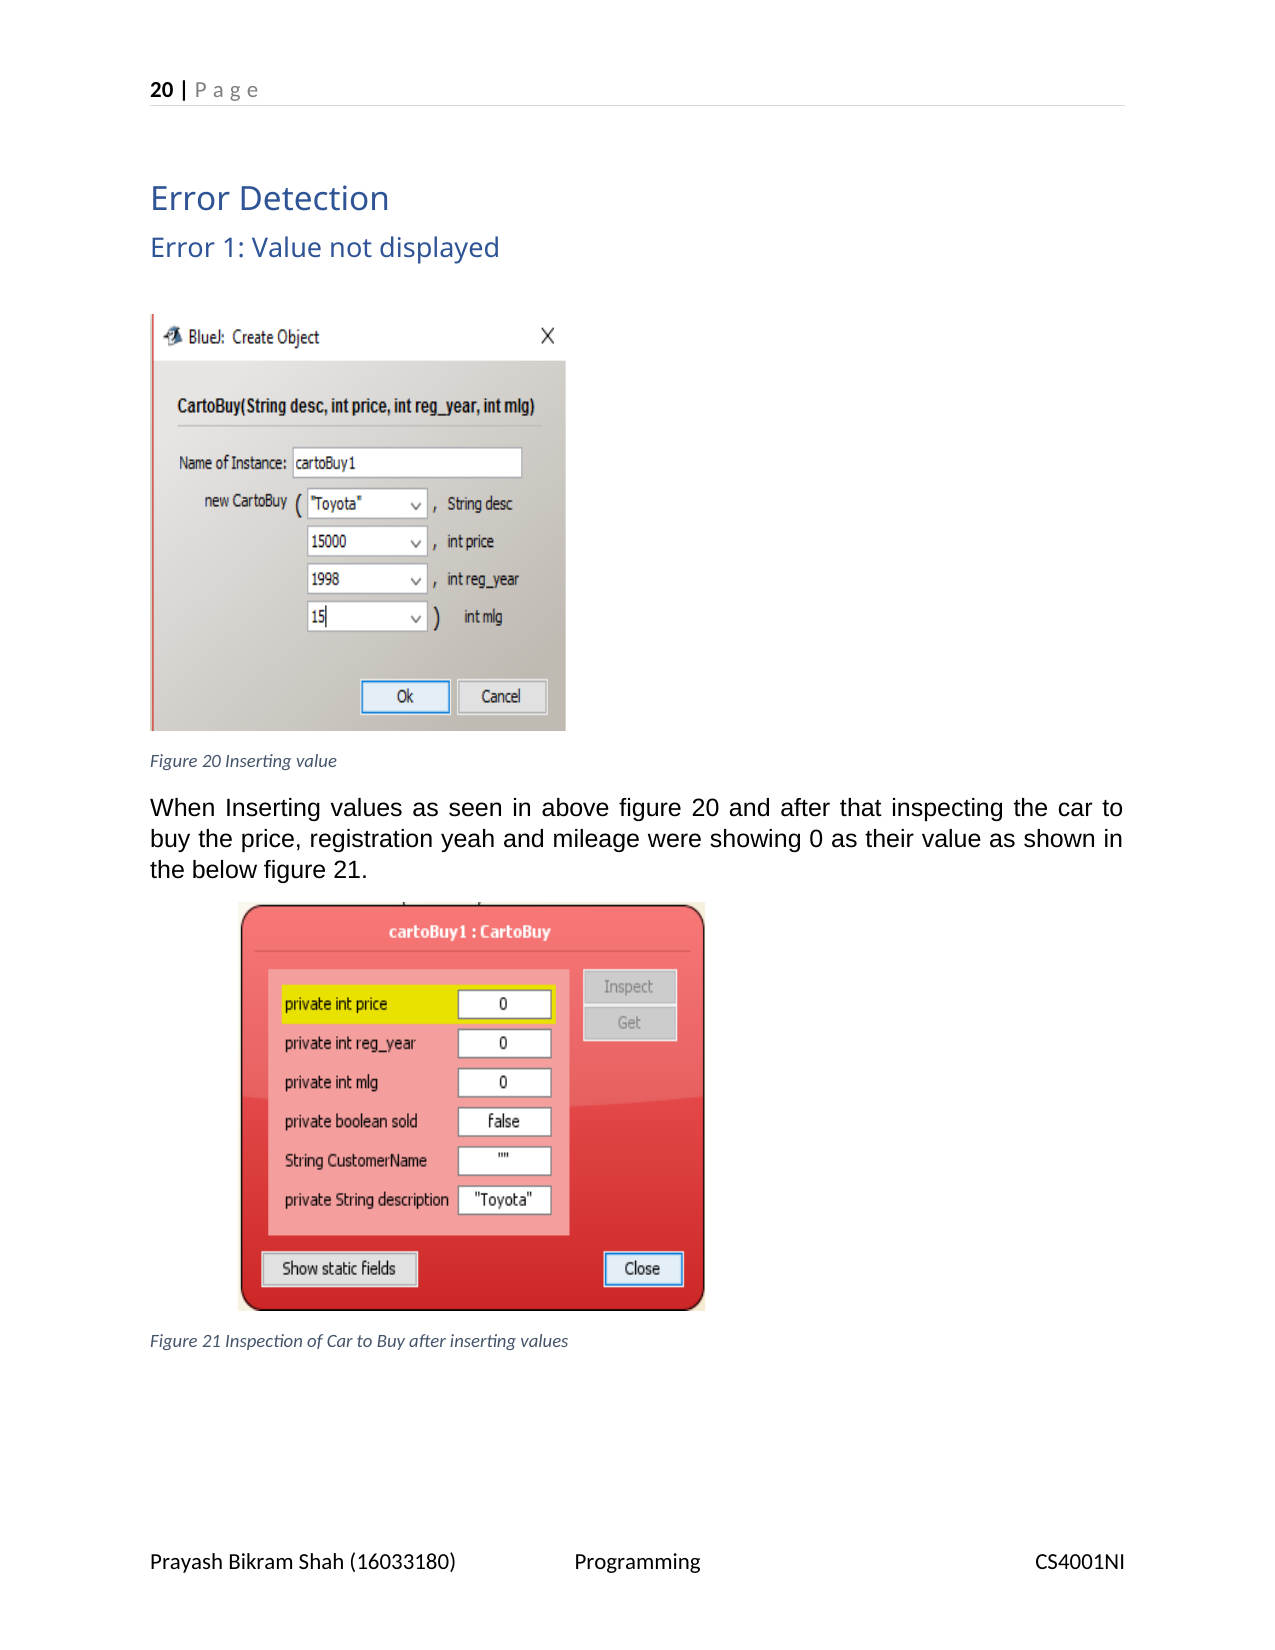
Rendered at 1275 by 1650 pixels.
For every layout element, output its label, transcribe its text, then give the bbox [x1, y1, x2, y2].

text Figure 20 Inserting value [150, 749, 1125, 772]
subtitle Error Detection [150, 175, 1125, 220]
picture [237, 902, 705, 1311]
picture [150, 314, 566, 731]
text Figure 21 Inspection of Car to Buy after inserting values [150, 1329, 1125, 1352]
subtitle Error 1: Value not displayed [150, 228, 1125, 265]
text When Inserting values as seen in above figure 20 and after that inspecting the car to buy the price, registration yeah and mileage were showing 0 as their value as shown in the below figure 21. [150, 793, 1125, 884]
